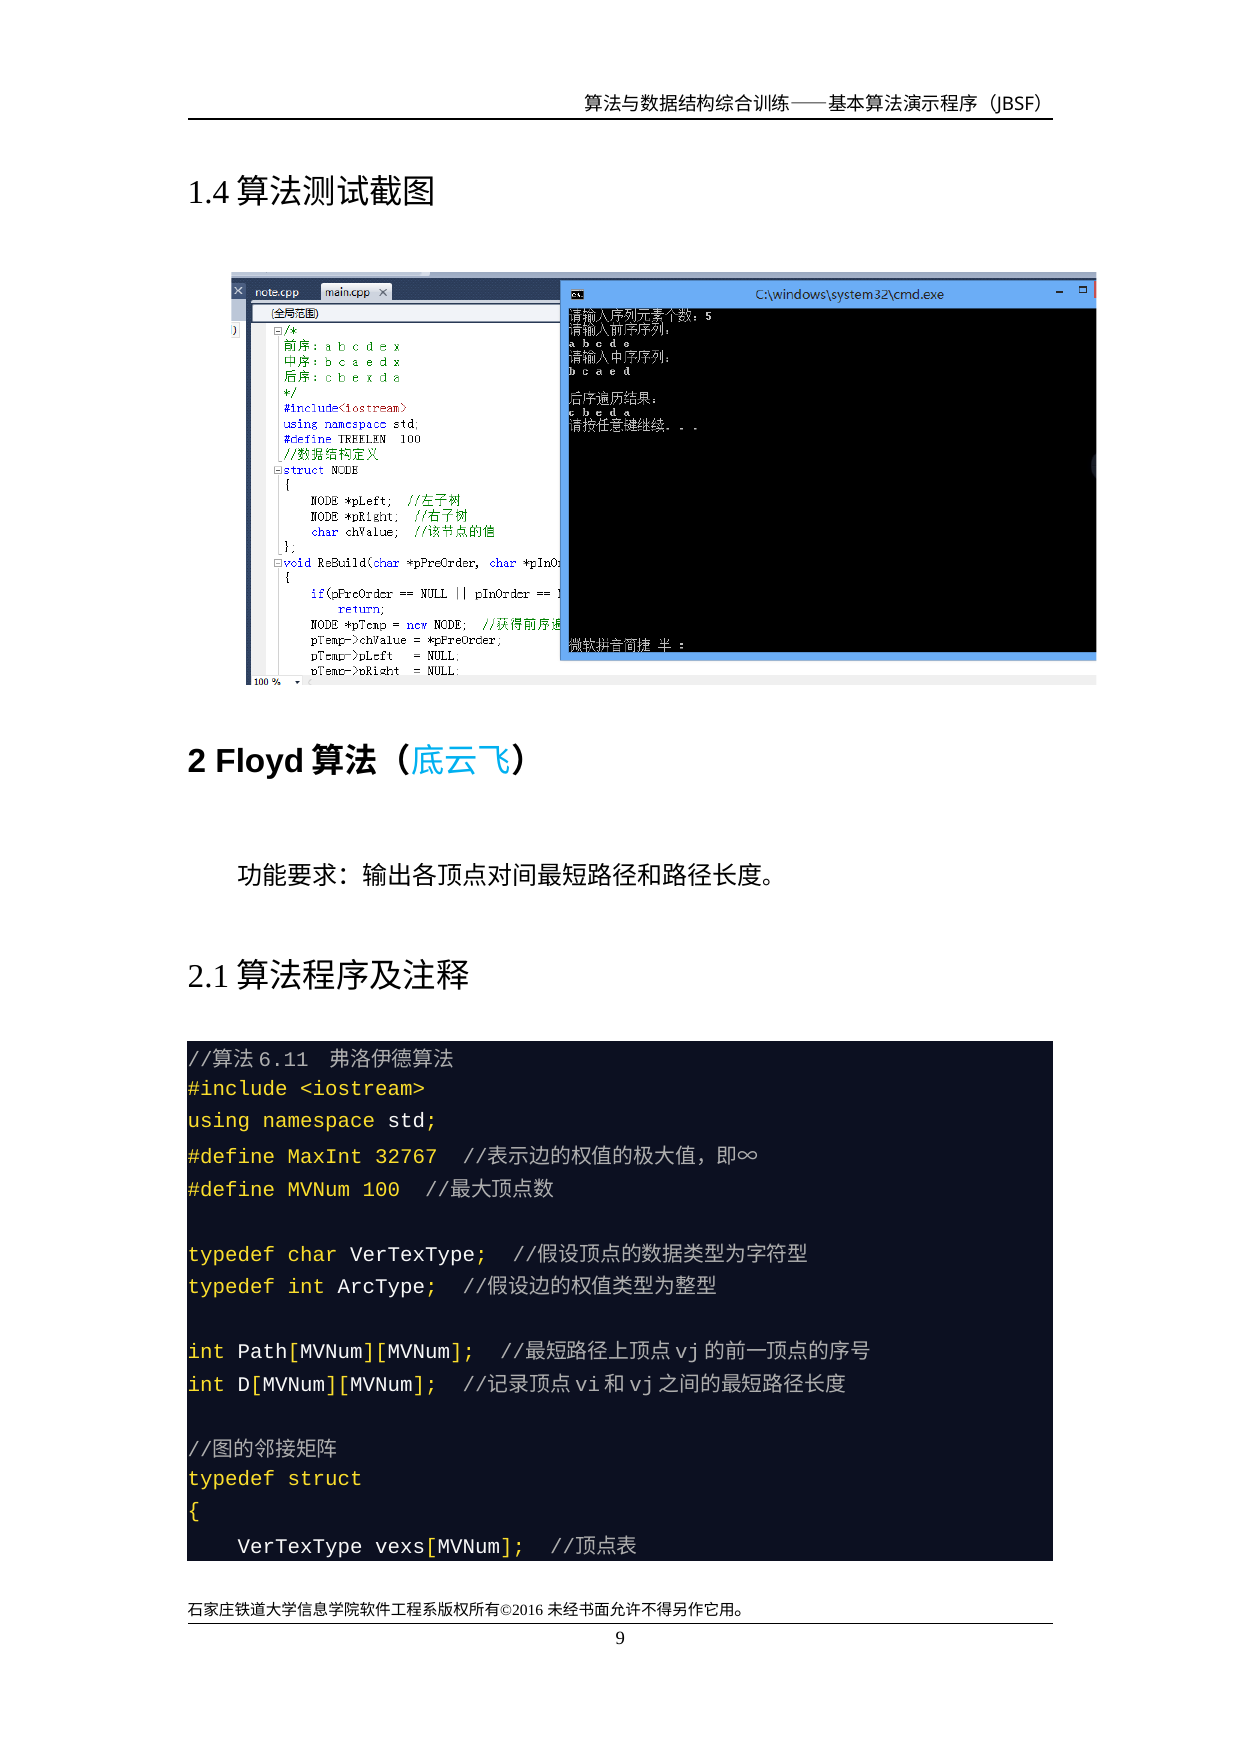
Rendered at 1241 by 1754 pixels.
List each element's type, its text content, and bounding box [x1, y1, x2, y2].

text 功能要求：输出各顶点对间最短路径和路径长度。 [187, 841, 1053, 906]
text //算法6.11 弗洛伊德算法 [187, 1041, 1053, 1073]
subtitle 2.1算法程序及注释 [187, 941, 1053, 1006]
text using namespace std; [187, 1106, 1053, 1138]
text #define MaxInt 32767 //表示边的权值的极大值，即∞ [187, 1138, 1053, 1171]
subtitle 2 Floyd算法（底云飞） [187, 725, 1053, 790]
text typedef char VerTexType; //假设顶点的数据类型为字符型 [187, 1236, 1053, 1268]
text { [187, 1496, 1053, 1528]
text #include <iostream> [187, 1073, 1053, 1106]
subtitle 1.4算法测试截图 [187, 157, 1053, 222]
text typedef struct [187, 1463, 1053, 1496]
text VerTexType vexs[MVNum]; //顶点表 [187, 1528, 1053, 1561]
text #define MVNum 100 //最大顶点数 [187, 1171, 1053, 1203]
text int D[MVNum][MVNum]; //记录顶点vi和vj之间的最短路径长度 [187, 1366, 1053, 1398]
text typedef int ArcType; //假设边的权值类型为整型 [187, 1268, 1053, 1301]
text //图的邻接矩阵 [187, 1431, 1053, 1463]
text int Path[MVNum][MVNum]; //最短路径上顶点vj的前一顶点的序号 [187, 1333, 1053, 1366]
picture [231, 272, 1097, 685]
